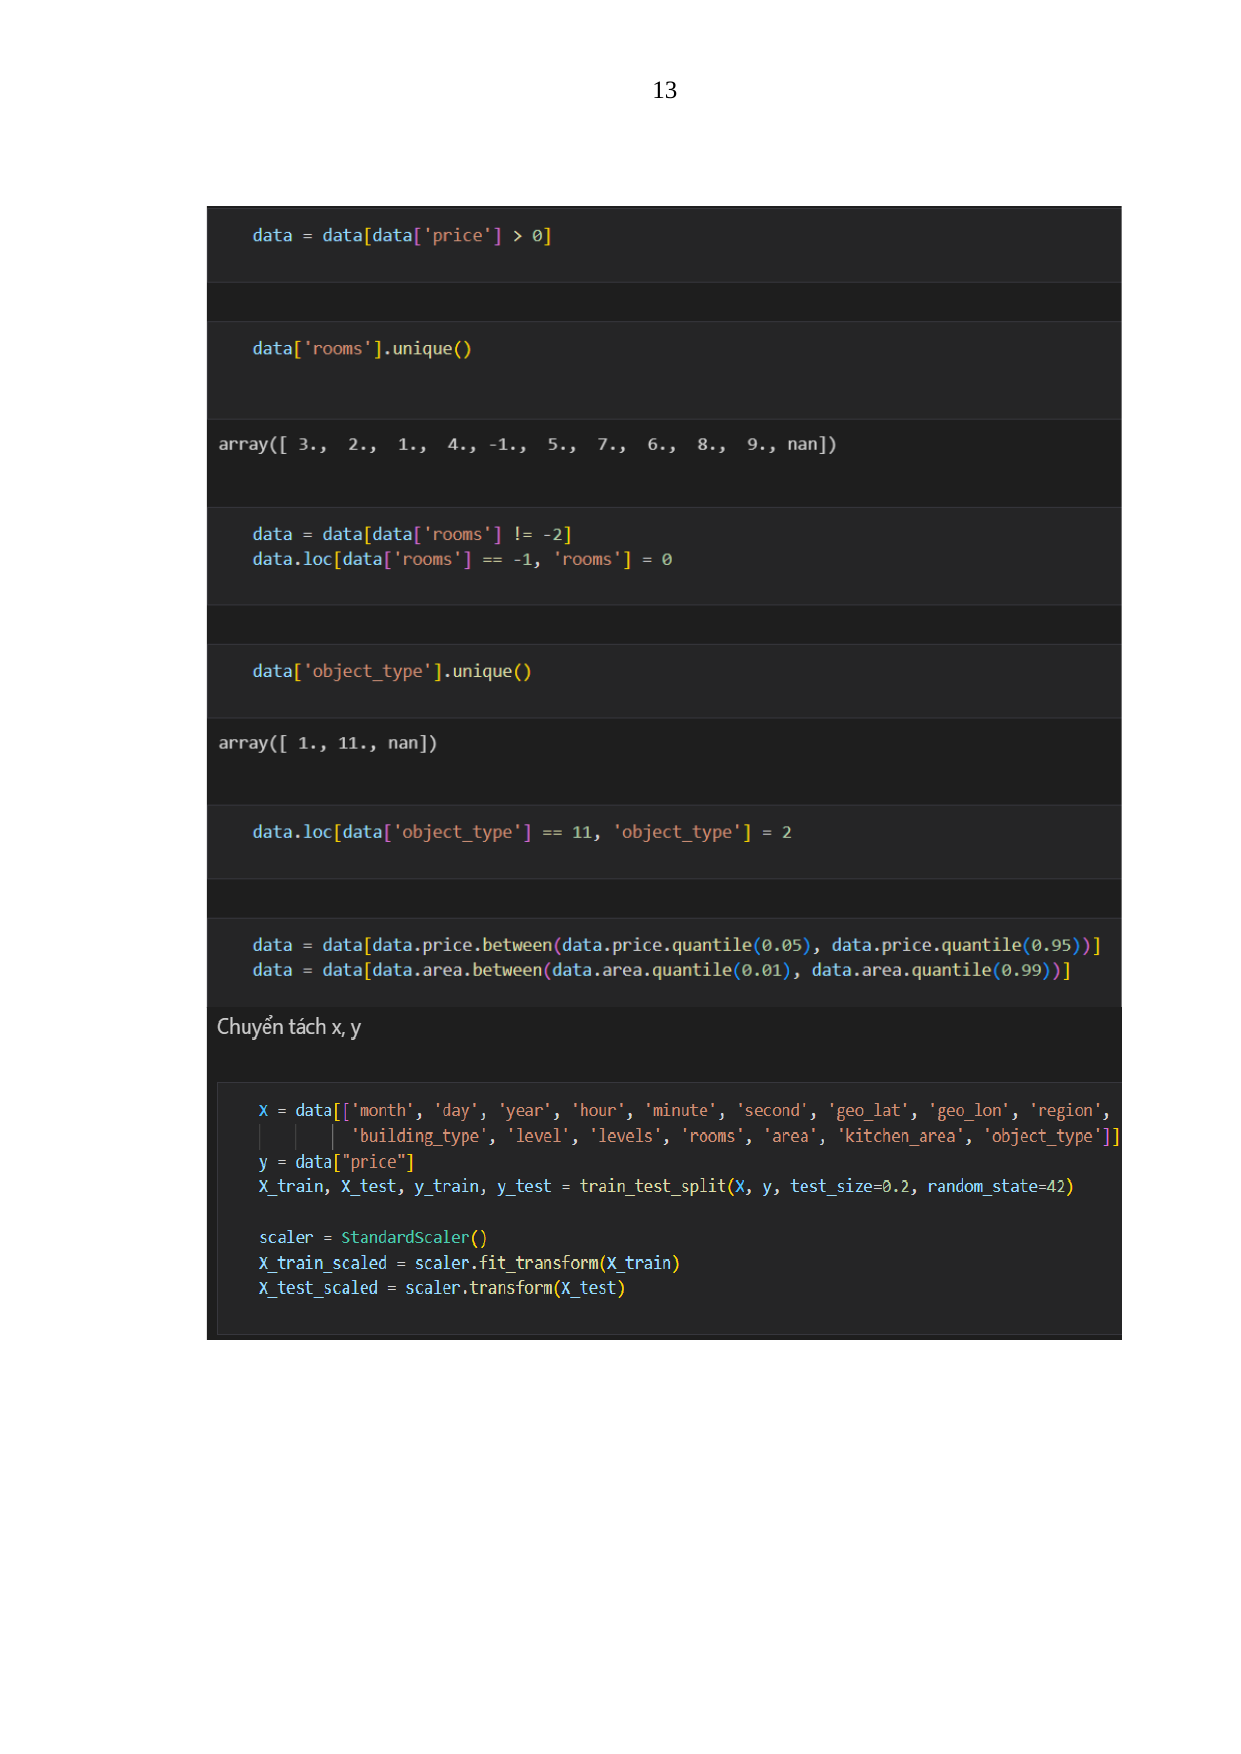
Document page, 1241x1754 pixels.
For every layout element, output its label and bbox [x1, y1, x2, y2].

picture [206, 206, 1122, 1340]
